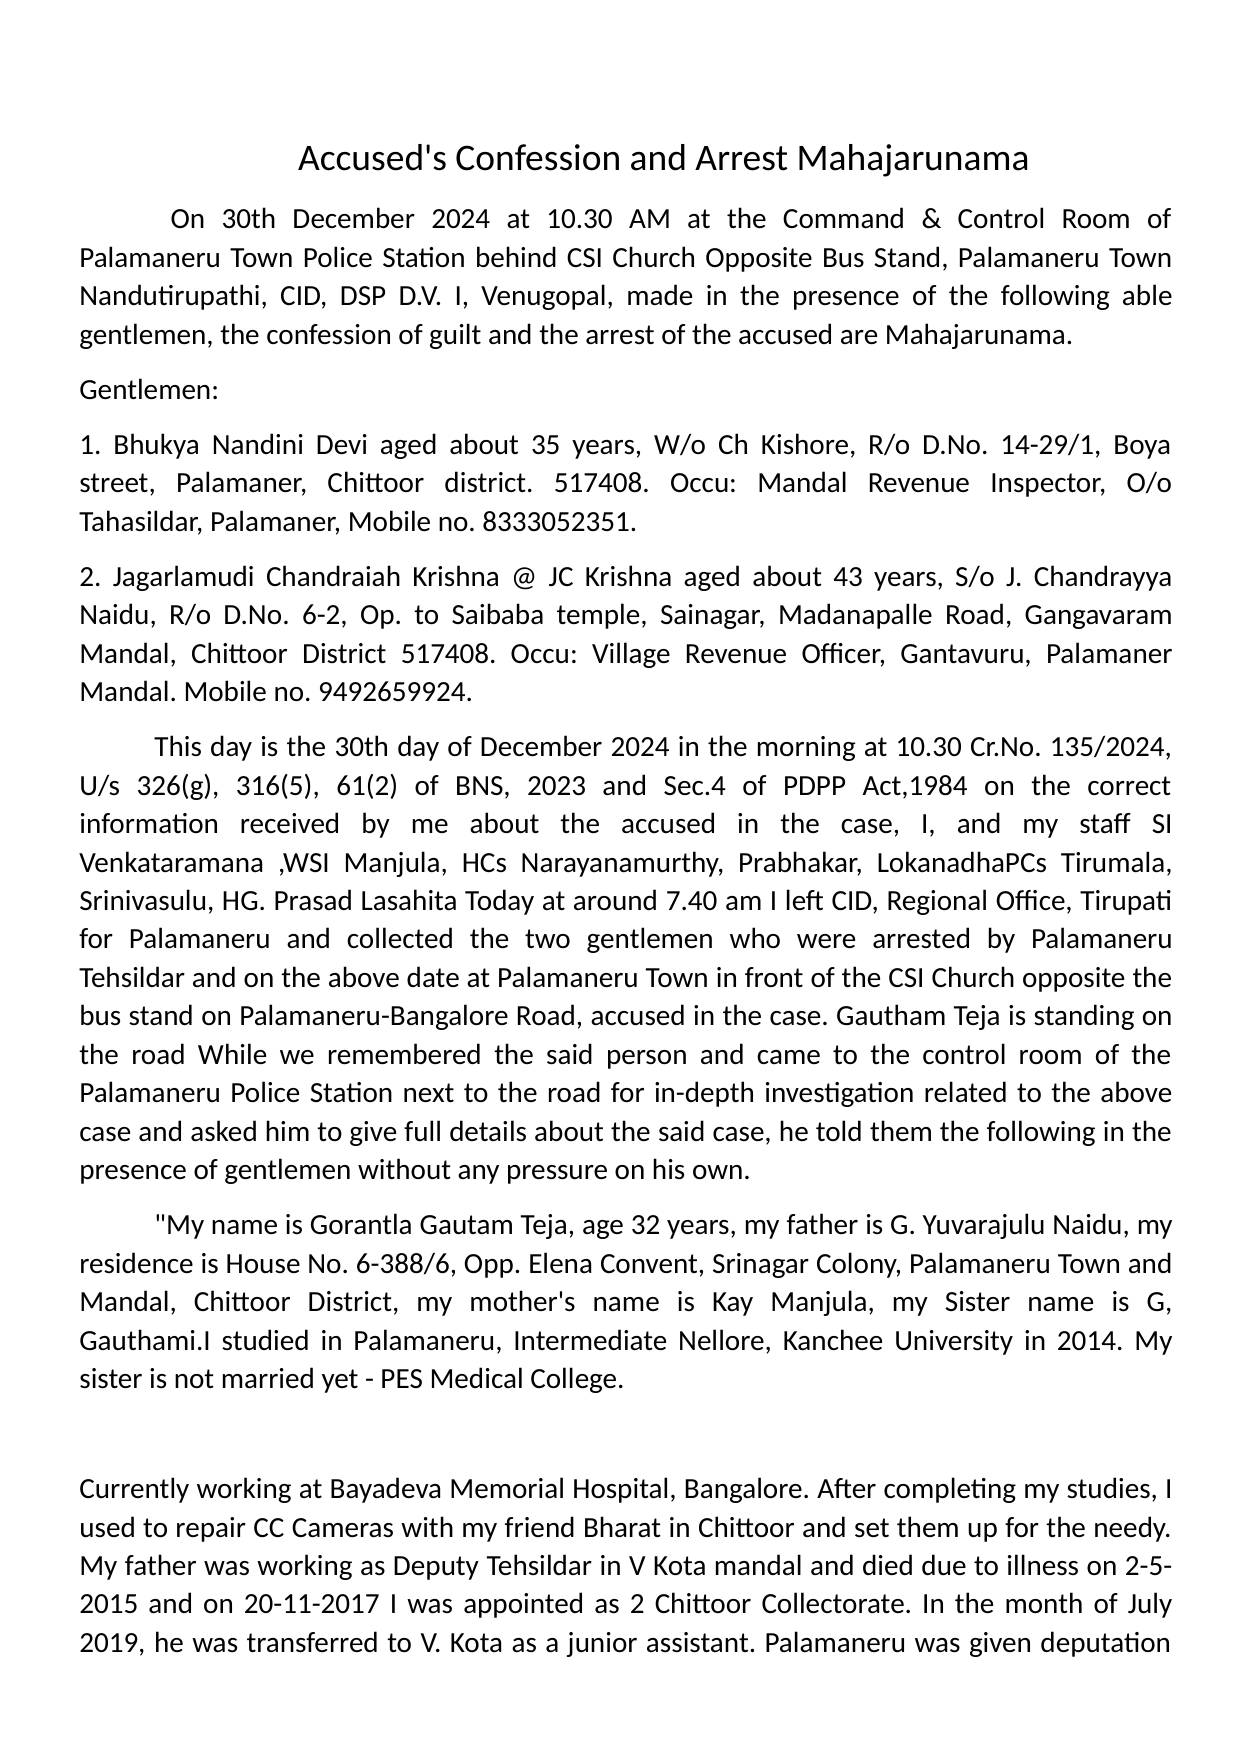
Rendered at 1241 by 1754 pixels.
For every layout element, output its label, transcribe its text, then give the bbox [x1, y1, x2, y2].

text This day is the 30th day of December 2024 in the morning at 10.30 Cr.No. 135/2024, U/s 326(g), 316(5), 61(2) of BNS, 2023 and Sec.4 of PDPP Act,1984 on the correct information received by me about the accused in the case, I, and my staff SI Venkataramana ,WSI Manjula, HCs Narayanamurthy, Prabhakar, LokanadhaPCs Tirumala, Srinivasulu, HG. Prasad Lasahita Today at around 7.40 am I left CID, Regional Office, Tirupati for Palamaneru and collected the two gentlemen who were arrested by Palamaneru Tehsildar and on the above date at Palamaneru Town in front of the CSI Church opposite the bus stand on Palamaneru-Bangalore Road, accused in the case. Gautham Teja is standing on the road While we remembered the said person and came to the control room of the Palamaneru Police Station next to the road for in-depth investigation related to the above case and asked him to give full details about the said case, he told them the following in the presence of gentlemen without any pressure on his own. [79, 728, 1173, 1187]
text On 30th December 2024 at 10.30 AM at the Command & Control Room of Palamaneru Town Police Station behind CSI Church Opposite Bus Stand, Palamaneru Town Nandutirupathi, CID, DSP D.V. I, Venugopal, made in the presence of the following able gentlemen, the confession of guilt and the arrest of the accused are Mahajarunama. [79, 200, 1173, 351]
text Accused's Confession and Arrest Mahajarunama [79, 134, 1173, 180]
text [79, 1470, 1173, 1659]
text Gentlemen: [79, 371, 1173, 406]
text "My name is Gorantla Gautam Teja, age 32 years, my father is G. Yuvarajulu Naidu, my residence is House No. 6-388/6, Opp. Elena Convent, Srinagar Colony, Palamaneru Town and Mandal, Chittoor District, my mother's name is Kay Manjula, my Sister name is G, Gauthami.I studied in Palamaneru, Intermediate Nellore, Kanchee University in 2014. My sister is not married yet - PES Medical College. [79, 1206, 1173, 1396]
text 2. Jagarlamudi Chandraiah Krishna @ JC Krishna aged about 43 years, S/o J. Chandrayya Naidu, R/o D.No. 6-2, Op. to Saibaba temple, Sainagar, Madanapalle Road, Gangavaram Mandal, Chittoor District 517408. Occu: Village Revenue Officer, Gantavuru, Palamaner Mandal. Mobile no. 9492659924. [79, 558, 1173, 709]
text 1. Bhukya Nandini Devi aged about 35 years, W/o Ch Kishore, R/o D.No. 14-29/1, Boya street, Palamaner, Chittoor district. 517408. Occu: Mandal Revenue Inspector, O/o Tahasildar, Palamaner, Mobile no. 8333052351. [79, 426, 1173, 538]
